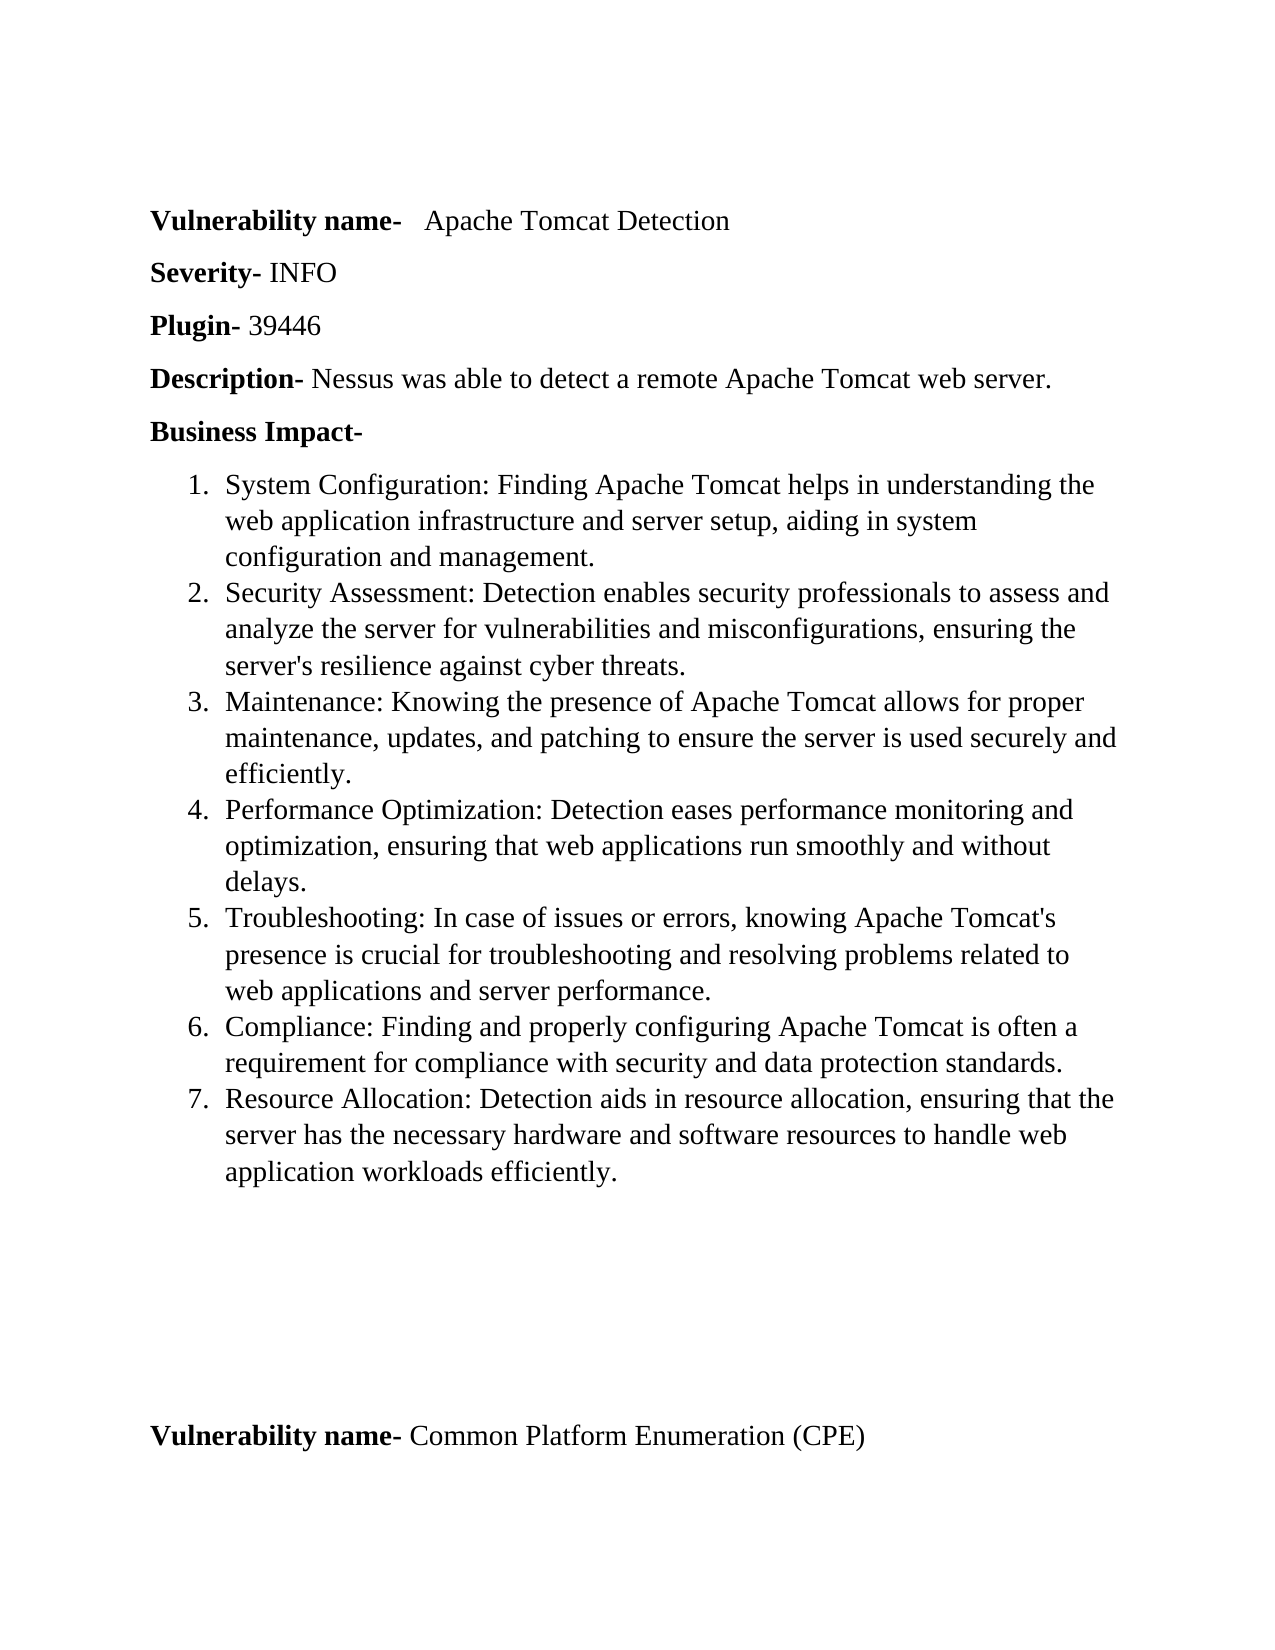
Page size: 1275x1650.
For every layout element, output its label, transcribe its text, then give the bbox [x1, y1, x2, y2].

text Business Impact- [150, 414, 1125, 448]
list System Configuration: Finding Apache Tomcat helps in understanding the web application infrastructure and server setup, aiding in system configuration and management. [187, 467, 1125, 573]
text Description- Nessus was able to detect a remote Apache Tomcat web server. [150, 361, 1125, 395]
text Severity- INFO [150, 256, 1125, 289]
text Vulnerability name- Apache Tomcat Detection [150, 203, 1125, 236]
list Resource Allocation: Detection aids in resource allocation, ensuring that the server has the necessary hardware and software resources to handle web application workloads efficiently. [187, 1081, 1125, 1187]
list Maintenance: Knowing the presence of Apache Tomcat allows for proper maintenance, updates, and patching to ensure the server is used securely and efficiently. [187, 684, 1125, 789]
list Performance Optimization: Detection eases performance monitoring and optimization, ensuring that web applications run smoothly and without delays. [187, 792, 1125, 898]
text Vulnerability name- Common Platform Enumeration (CPE) [150, 1418, 1125, 1451]
list Troubleshooting: In case of issues or errors, knowing Apache Tomcat's presence is crucial for troubleshooting and resolving problems related to web applications and server performance. [187, 901, 1125, 1006]
list Compliance: Finding and properly configuring Apache Tomcat is often a requirement for compliance with security and data protection standards. [187, 1009, 1125, 1079]
list Security Assessment: Detection enables security professionals to assess and analyze the server for vulnerabilities and misconfigurations, ensuring the server's resilience against cyber threats. [187, 575, 1125, 681]
text Plugin- 39446 [150, 308, 1125, 342]
